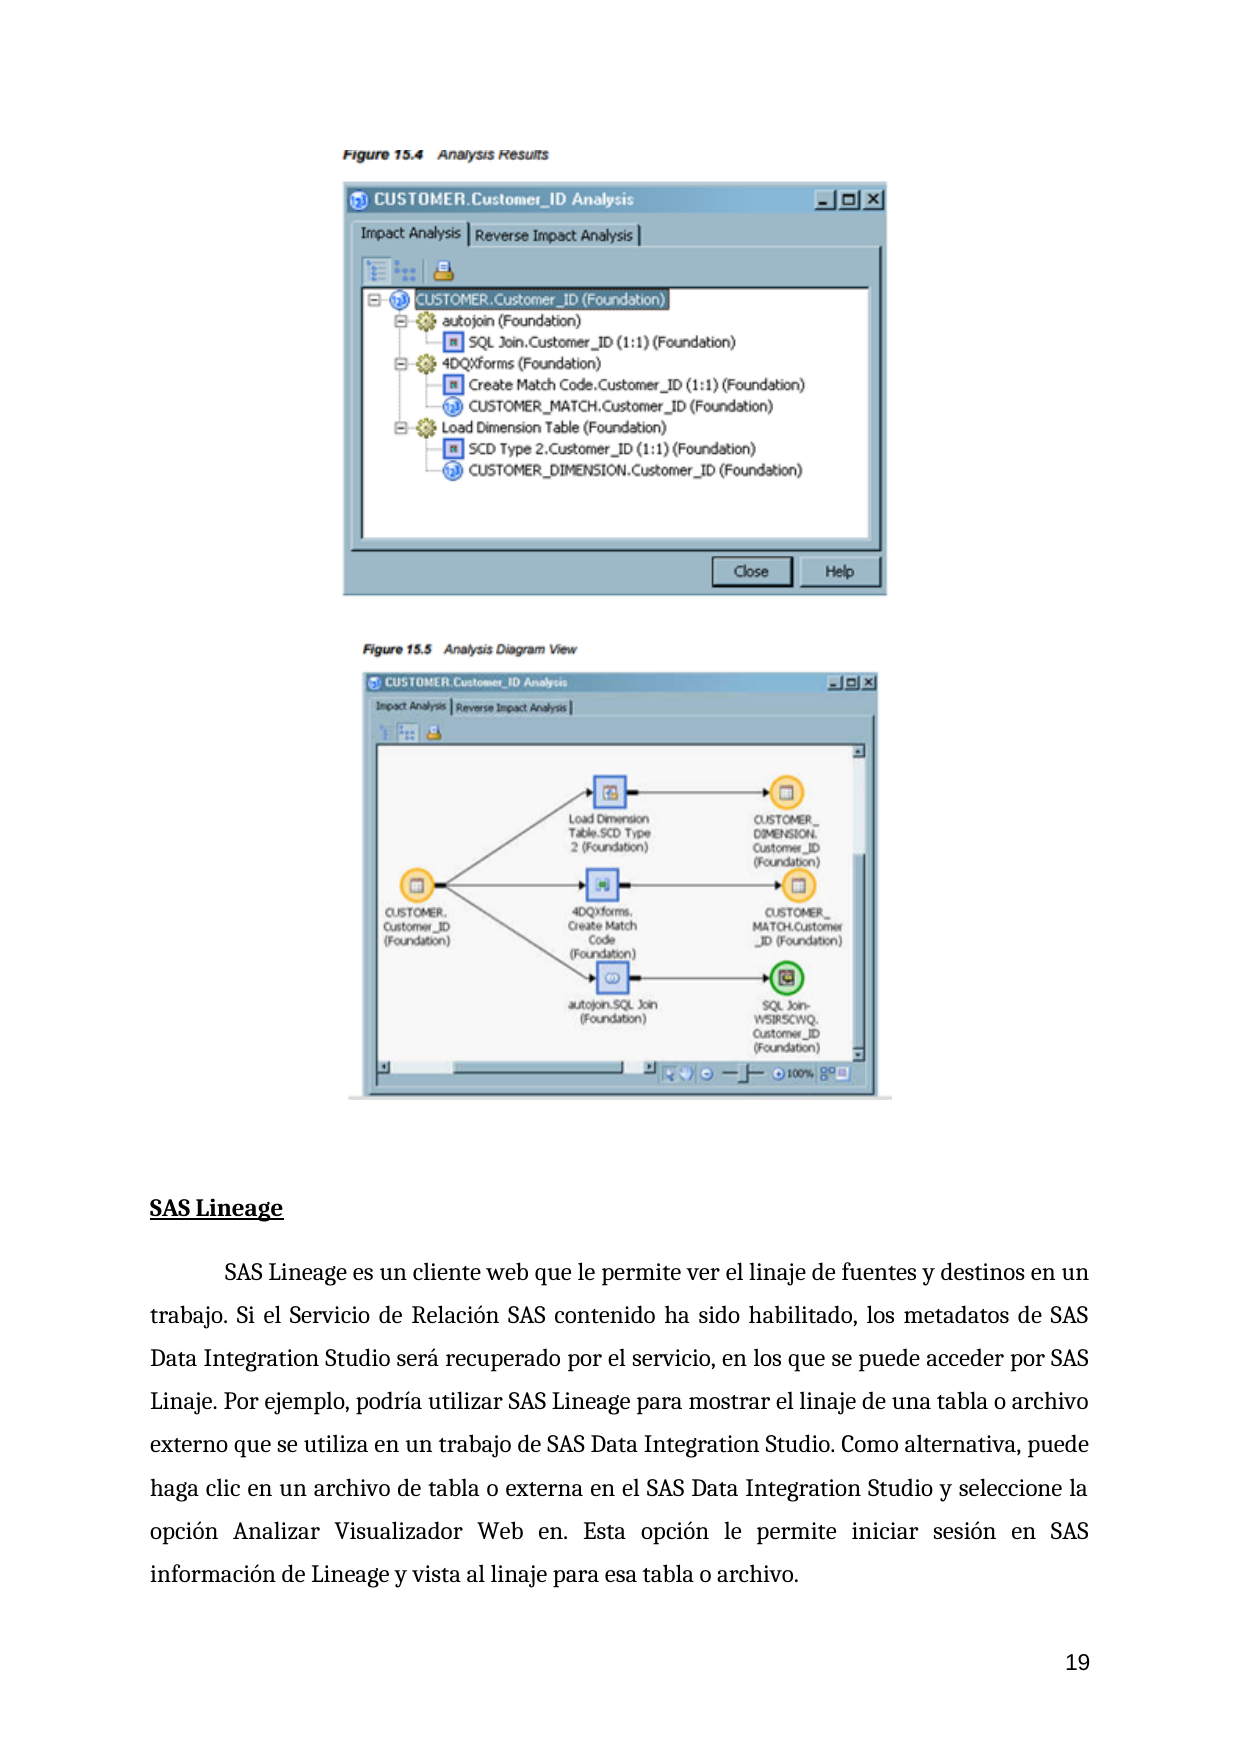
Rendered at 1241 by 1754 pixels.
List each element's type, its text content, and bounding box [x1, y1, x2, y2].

picture [348, 638, 892, 1100]
text SAS Lineage es un cliente web que le permite ver el linaje de fuentes y destinos en un trabajo. Si el Servicio de Relación SAS contenido ha sido habilitado, los metadatos de SAS Data Integration Studio será recuperado por el servicio, en los que se puede acceder por SAS Linaje. Por ejemplo, podría utilizar SAS Lineage para mostrar el linaje de una tabla o archivo externo que se utiliza en un trabajo de SAS Data Integration Studio. Como alternativa, puede haga clic en un archivo de tabla o externa en el SAS Data Integration Studio y seleccione la opción Analizar Visualizador Web en. Esta opción le permite iniciar sesión en SAS información de Lineage y vista al linaje para esa tabla o archivo. [150, 1258, 1090, 1588]
picture [338, 150, 903, 605]
subtitle SAS Lineage [150, 1194, 1090, 1223]
